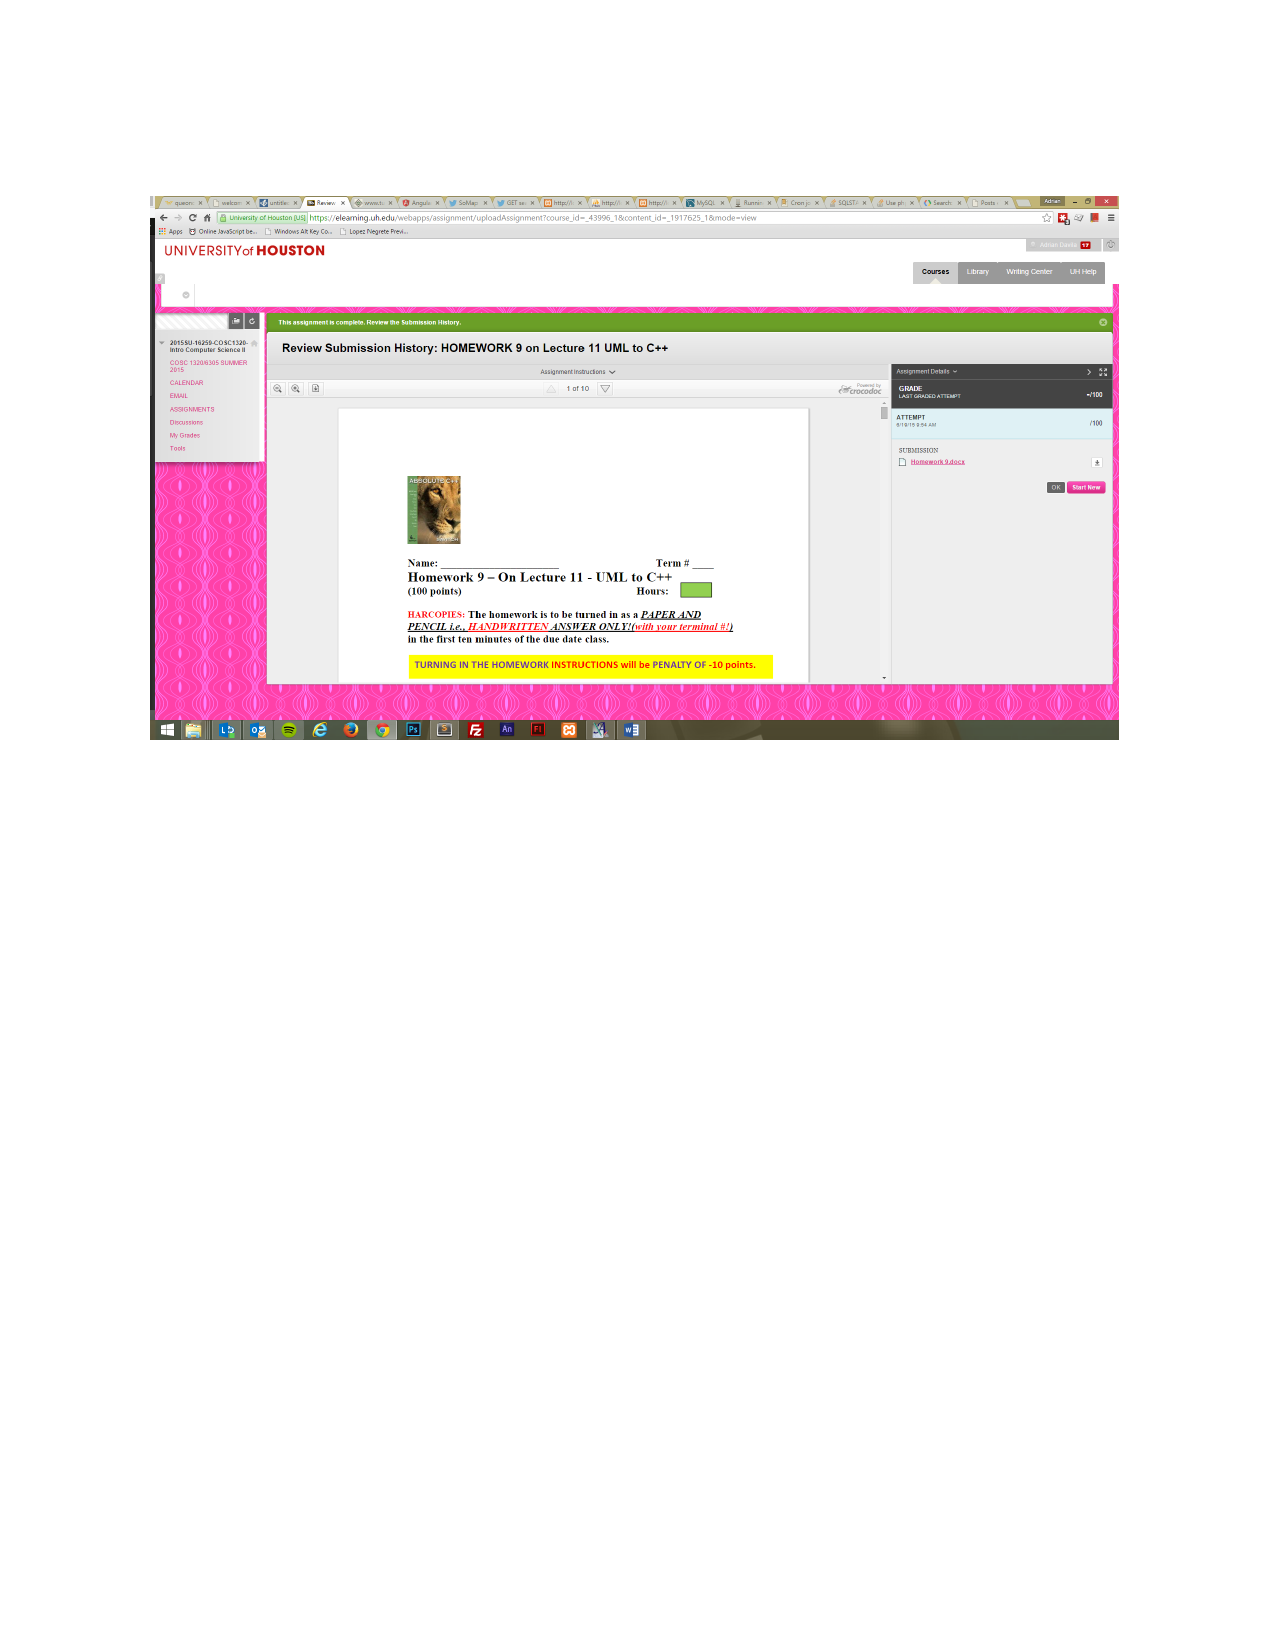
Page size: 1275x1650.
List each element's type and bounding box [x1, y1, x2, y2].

picture [150, 196, 1119, 740]
